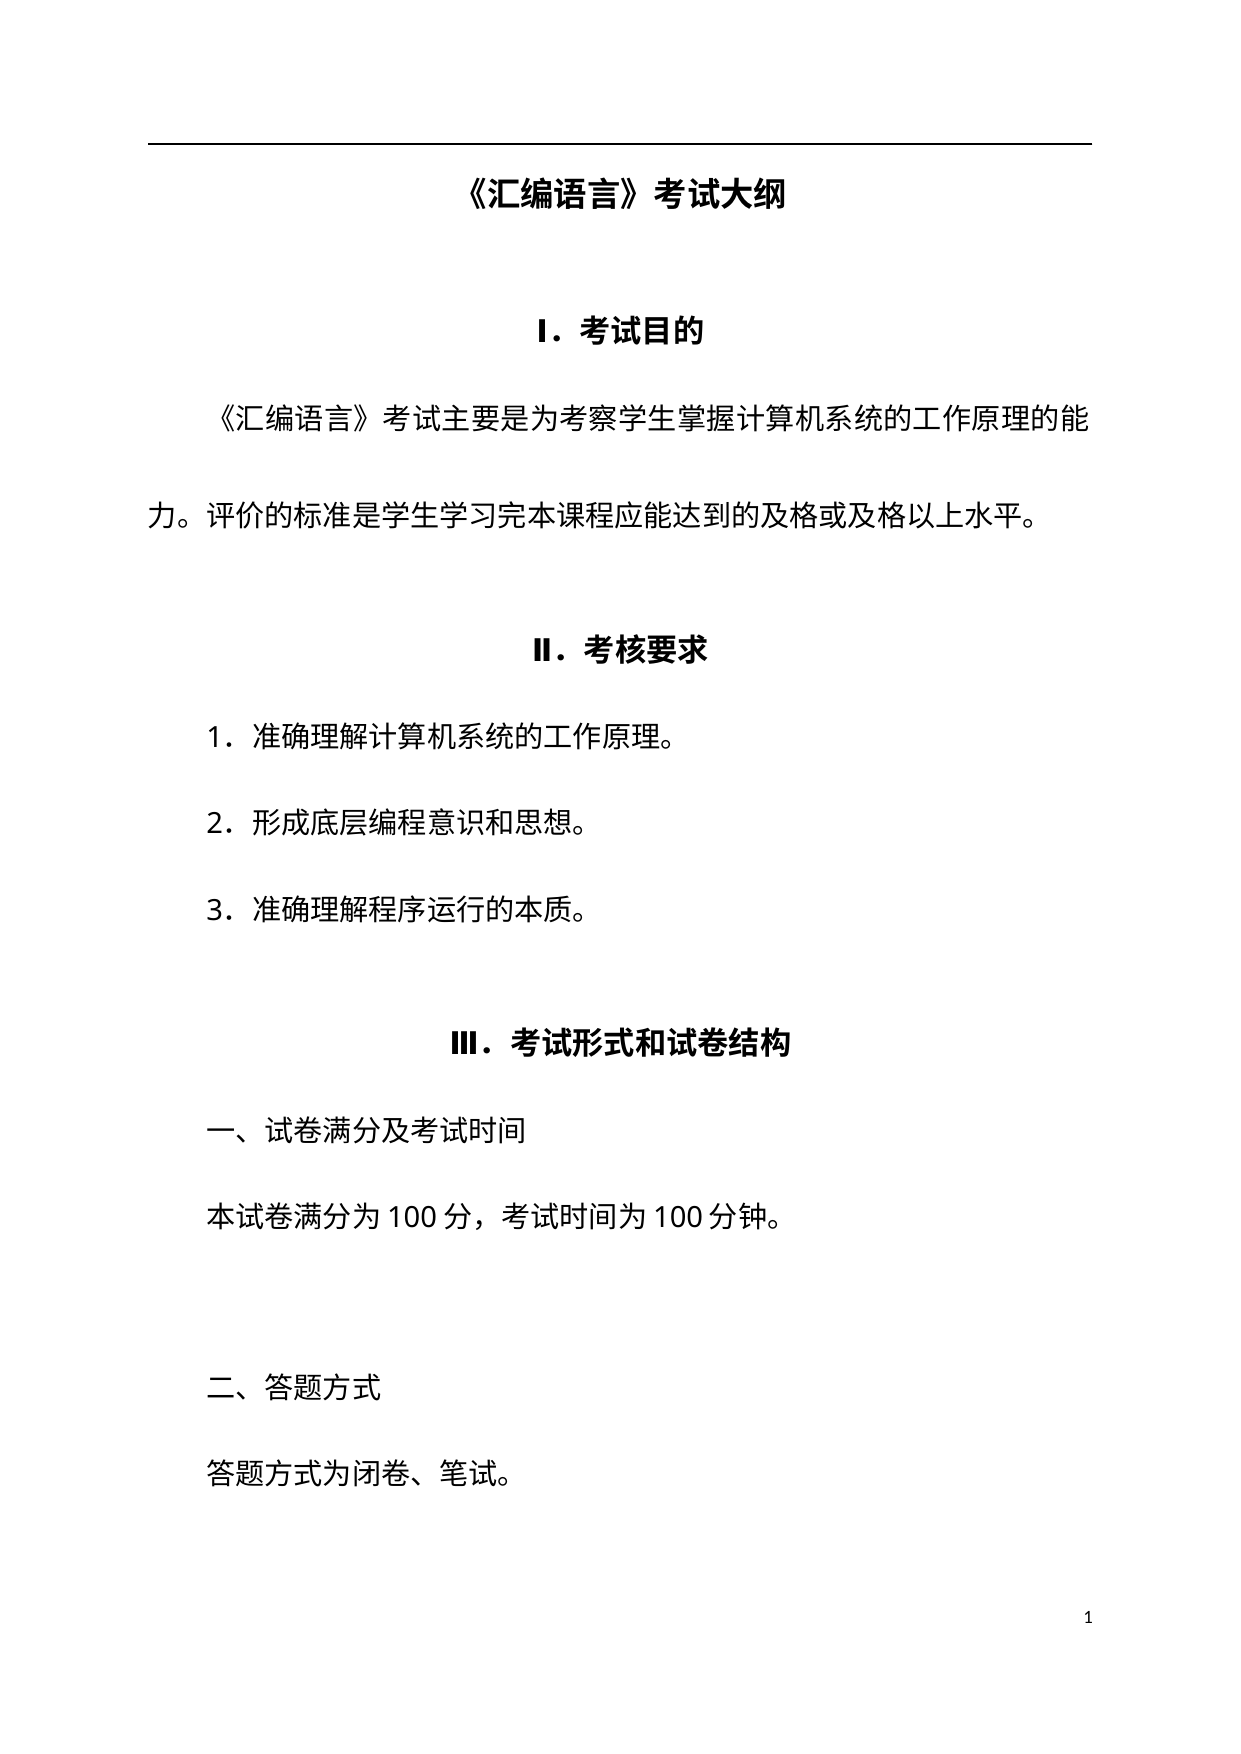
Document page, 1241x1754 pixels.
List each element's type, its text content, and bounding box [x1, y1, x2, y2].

text 3．准确理解程序运行的本质。 [148, 875, 1092, 940]
text 《汇编语言》考试大纲 [148, 160, 1092, 225]
text Ⅰ．考试目的 [148, 296, 1092, 361]
text 2．形成底层编程意识和思想。 [148, 789, 1092, 854]
text 答题方式为闭卷、笔试。 [148, 1439, 1092, 1504]
text 《汇编语言》考试主要是为考察学生掌握计算机系统的工作原理的能力。评价的标准是学生学习完本课程应能达到的及格或及格以上水平。 [148, 384, 1092, 546]
text 二、答题方式 [148, 1353, 1092, 1418]
text 一、试卷满分及考试时间 [148, 1096, 1092, 1161]
text Ⅱ．考核要求 [148, 615, 1092, 680]
text 本试卷满分为100分，考试时间为100分钟。 [148, 1182, 1092, 1247]
text Ⅲ．考试形式和试卷结构 [148, 1008, 1092, 1073]
text 1．准确理解计算机系统的工作原理。 [148, 703, 1092, 768]
